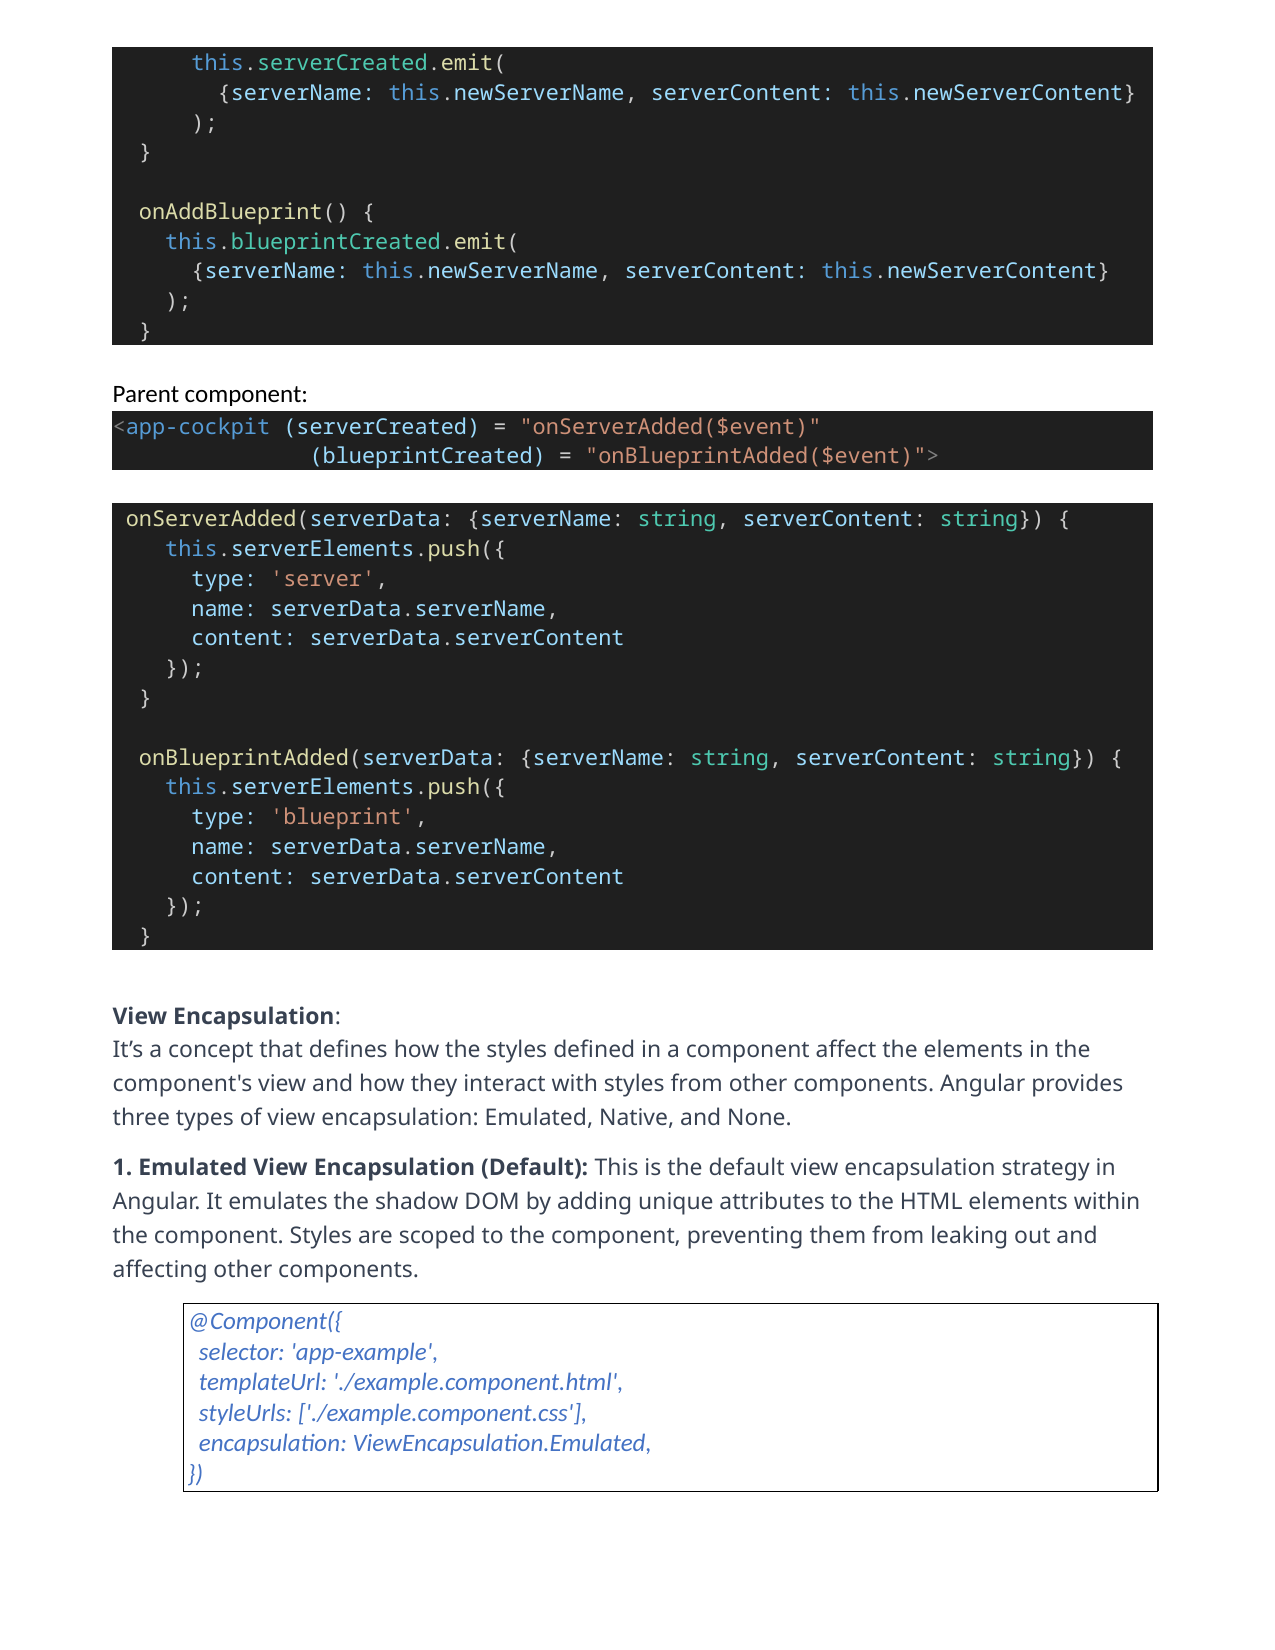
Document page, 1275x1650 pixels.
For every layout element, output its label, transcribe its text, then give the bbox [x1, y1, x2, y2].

text onServerAdded(serverData: {serverName: string, serverContent: string}) { [112, 503, 1153, 533]
text } [112, 136, 1153, 166]
text this.serverElements.push({ [112, 771, 1153, 801]
text }); [112, 652, 1153, 682]
text ); [112, 106, 1153, 136]
text name: serverData.serverName, [112, 831, 1153, 861]
text } [112, 682, 1153, 712]
text name: serverData.serverName, [112, 592, 1153, 622]
text 1. Emulated View Encapsulation (Default): This is the default view encapsulation strategy in Angular. It emulates the shadow DOM by adding unique attributes to the HTML elements within the component. Styles are scoped to the component, preventing them from leaking out and affecting other components. [112, 1151, 1153, 1284]
text templateUrl: './example.component.html', [184, 1364, 1157, 1394]
text content: serverData.serverContent [112, 861, 1153, 890]
text (blueprintCreated) = "onBlueprintAdded($event)"> [112, 440, 1153, 470]
text this.serverElements.push({ [112, 533, 1153, 563]
text onAddBlueprint() { [112, 196, 1153, 226]
text {serverName: this.newServerName, serverContent: this.newServerContent} [112, 255, 1153, 285]
text this.serverCreated.emit( [112, 47, 1153, 77]
text <app-cockpit (serverCreated) = "onServerAdded($event)" [112, 411, 1153, 440]
text onBlueprintAdded(serverData: {serverName: string, serverContent: string}) { [112, 741, 1153, 771]
text {serverName: this.newServerName, serverContent: this.newServerContent} [112, 77, 1153, 106]
text }); [112, 890, 1153, 920]
text }) [184, 1456, 1157, 1491]
text type: 'blueprint', [112, 801, 1153, 831]
text View Encapsulation: It’s a concept that defines how the styles defined in a component affect the elements in the component's view and how they interact with styles from other components. Angular provides three types of view encapsulation: Emulated, Native, and None. [112, 999, 1153, 1132]
text @Component({ [184, 1304, 1157, 1333]
text encapsulation: ViewEncapsulation.Emulated, [184, 1425, 1157, 1456]
text Parent component: [112, 345, 1153, 408]
text styleUrls: ['./example.component.css'], [184, 1394, 1157, 1425]
text type: 'server', [112, 563, 1153, 592]
text this.blueprintCreated.emit( [112, 226, 1153, 255]
text } [112, 920, 1153, 950]
text ); [112, 285, 1153, 315]
text content: serverData.serverContent [112, 622, 1153, 652]
text selector: 'app-example', [184, 1333, 1157, 1364]
text } [112, 315, 1153, 345]
